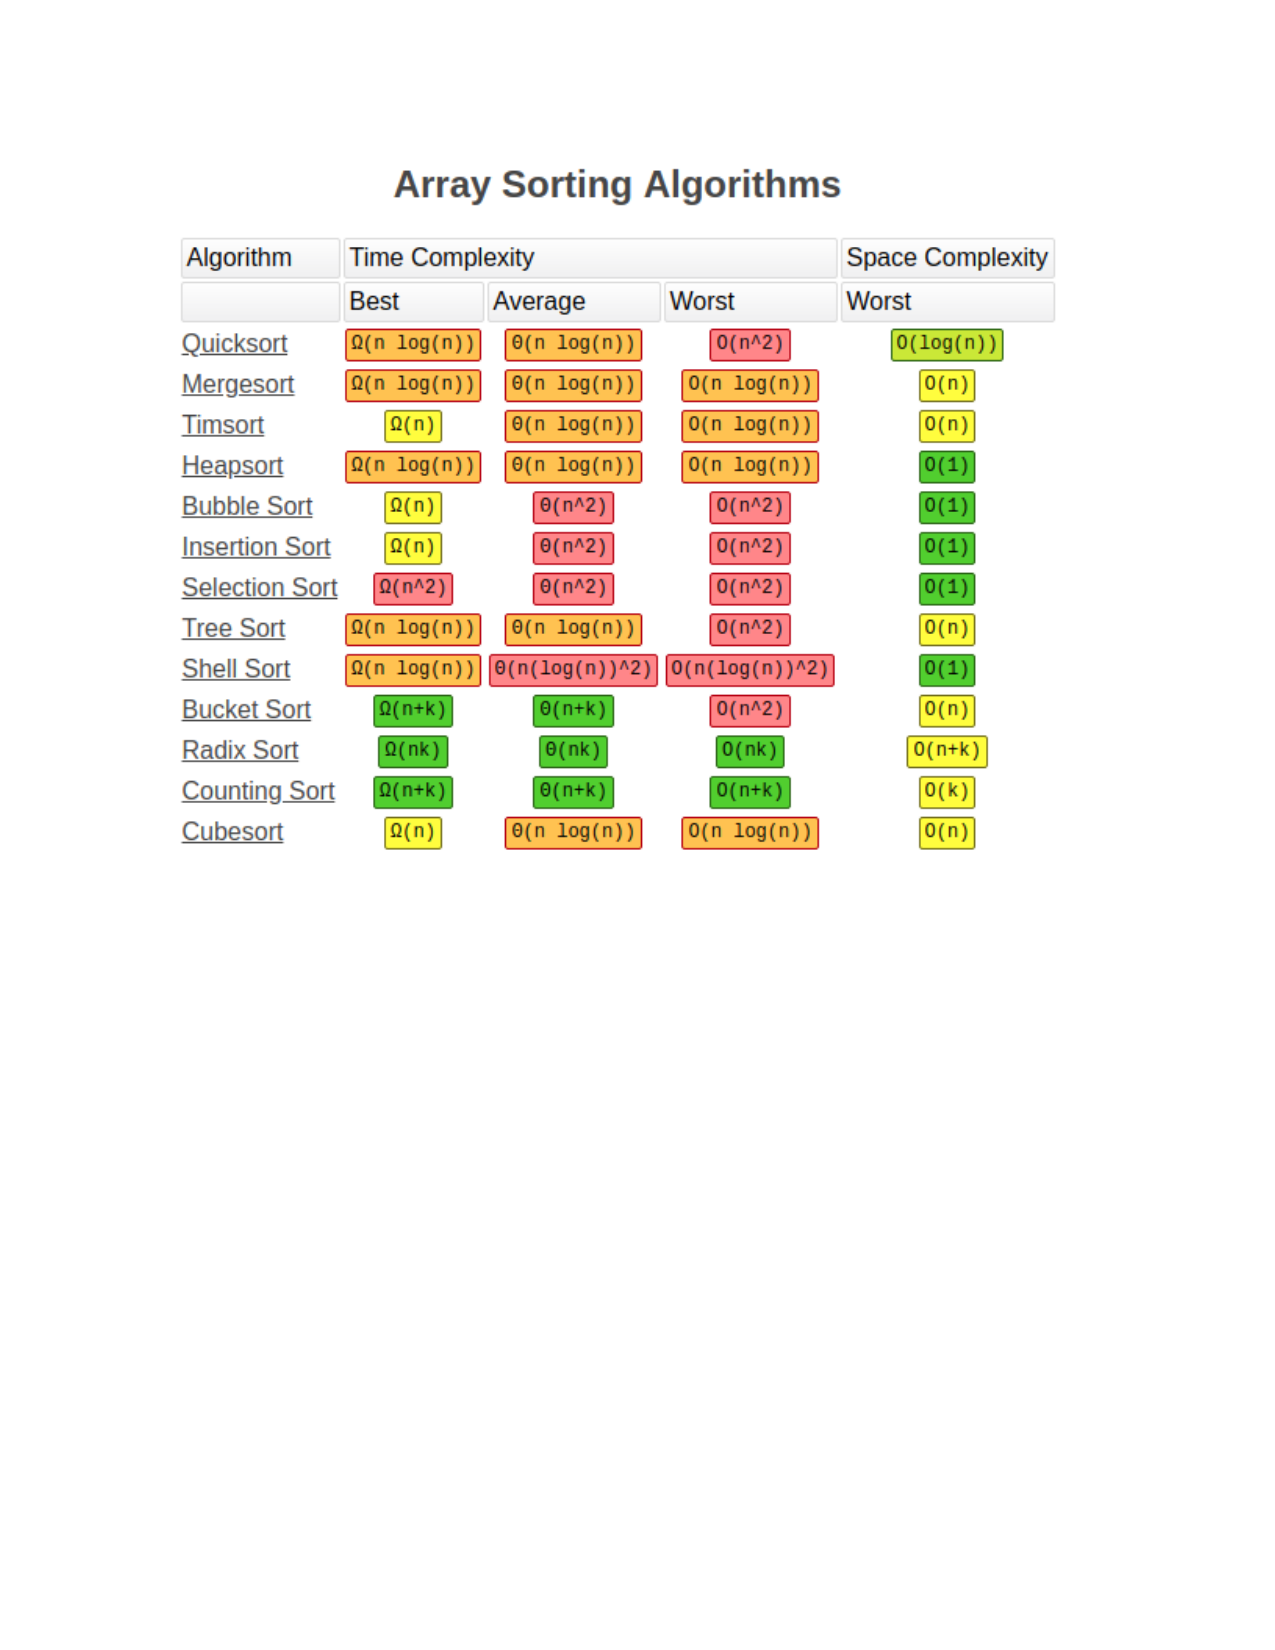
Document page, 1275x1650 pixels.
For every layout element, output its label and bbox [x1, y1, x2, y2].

picture [150, 150, 1082, 889]
